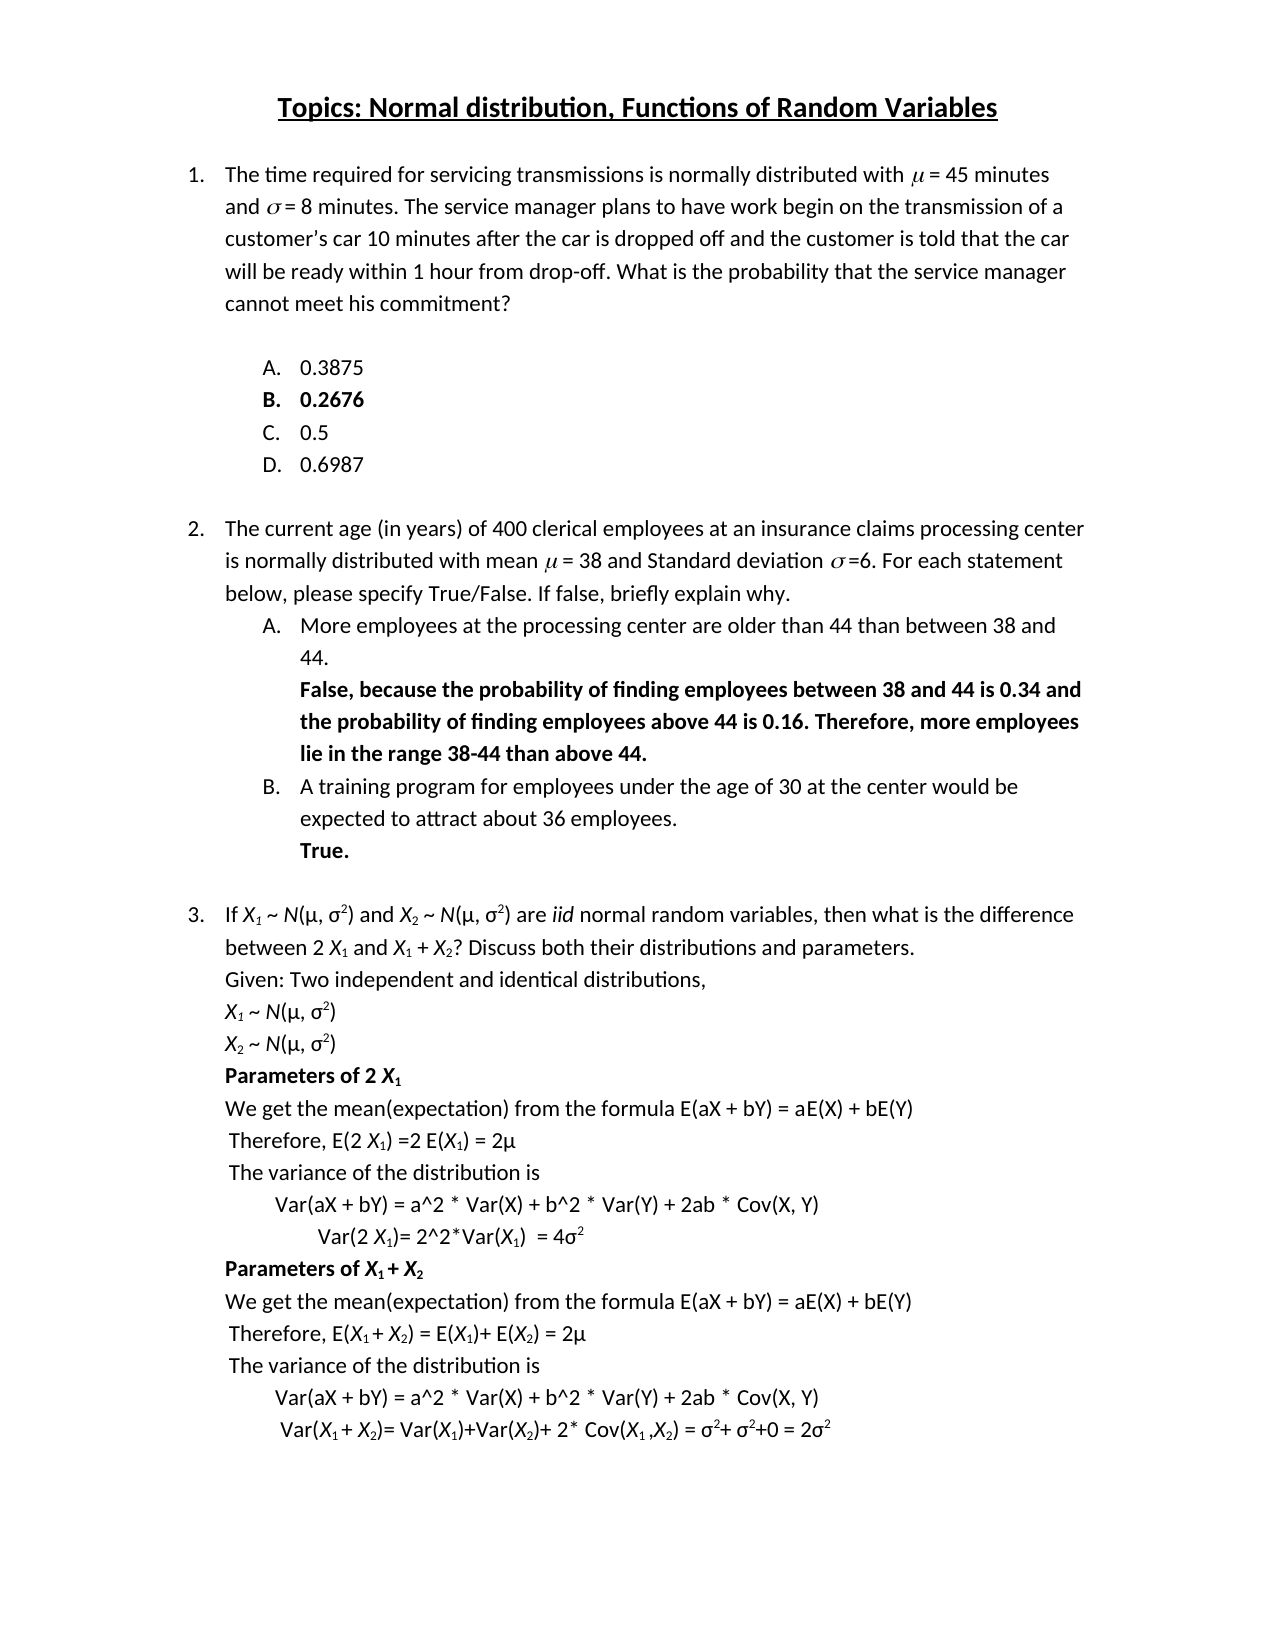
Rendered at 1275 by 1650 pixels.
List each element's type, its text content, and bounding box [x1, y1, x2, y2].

text X1 ~ N(μ, σ2) [225, 997, 1087, 1025]
text Parameters of 2 X1 [225, 1061, 1087, 1089]
text The variance of the distribution is [187, 1351, 1087, 1379]
text Var(X1 + X2)= Var(X1)+Var(X2)+ 2* Cov(X1 ,X2) = σ2+ σ2+0 = 2σ2 [187, 1416, 1087, 1443]
text Var(aX + bY) = a^2 * Var(X) + b^2 * Var(Y) + 2ab * Cov(X, Y) [187, 1190, 1087, 1218]
text Var(aX + bY) = a^2 * Var(X) + b^2 * Var(Y) + 2ab * Cov(X, Y) [187, 1383, 1087, 1411]
list 0.5 [262, 418, 1087, 446]
text X2 ~ N(μ, σ2) [225, 1029, 1087, 1057]
text Given: Two independent and identical distributions, [225, 965, 1087, 993]
list If X1 ~ N(μ, σ2) and X2 ~ N(μ, σ2) are iid normal random variables, then what is the difference between 2 X1 and X1 + X2? Discuss both their distributions and parameters. [187, 901, 1087, 961]
list More employees at the processing center are older than 44 than between 38 and 44. [262, 611, 1087, 671]
text Parameters of X1 + X2 [225, 1254, 1087, 1283]
text Var(2 X1)= 2^2*Var(X1) = 4σ2 [225, 1222, 1087, 1250]
list 0.6987 [262, 450, 1087, 478]
text The variance of the distribution is [187, 1158, 1087, 1186]
list A training program for employees under the age of 30 at the center would be expected to attract about 36 employees. [262, 772, 1087, 832]
text False, because the probability of finding employees between 38 and 44 is 0.34 and the probability of finding employees above 44 is 0.16. Therefore, more employees lie in the range 38-44 than above 44. [300, 675, 1087, 768]
list The current age (in years) of 400 clerical employees at an insurance claims processing center is normally distributed with mean = 38 and Standard deviation =6. For each statement below, please specify True/False. If false, briefly explain why. [187, 514, 1087, 607]
list The time required for servicing transmissions is normally distributed with = 45 minutes and = 8 minutes. The service manager plans to have work begin on the transmission of a customer’s car 10 minutes after the car is dropped off and the customer is told that the car will be ready within 1 hour from drop-off. What is the probability that the service manager cannot meet his commitment? [187, 160, 1087, 317]
text Therefore, E(X1 + X2) = E(X1)+ E(X2) = 2μ [187, 1319, 1087, 1347]
text True. [300, 836, 1087, 864]
text We get the mean(expectation) from the formula E(aX + bY) = aE(X) + bE(Y) [225, 1094, 1087, 1122]
list 0.3875 [262, 353, 1087, 381]
text We get the mean(expectation) from the formula E(aX + bY) = aE(X) + bE(Y) [225, 1287, 1087, 1315]
text Topics: Normal distribution, Functions of Random Variables [187, 89, 1087, 124]
text Therefore, E(2 X1) =2 E(X1) = 2μ [187, 1126, 1087, 1154]
list 0.2676 [262, 386, 1087, 413]
